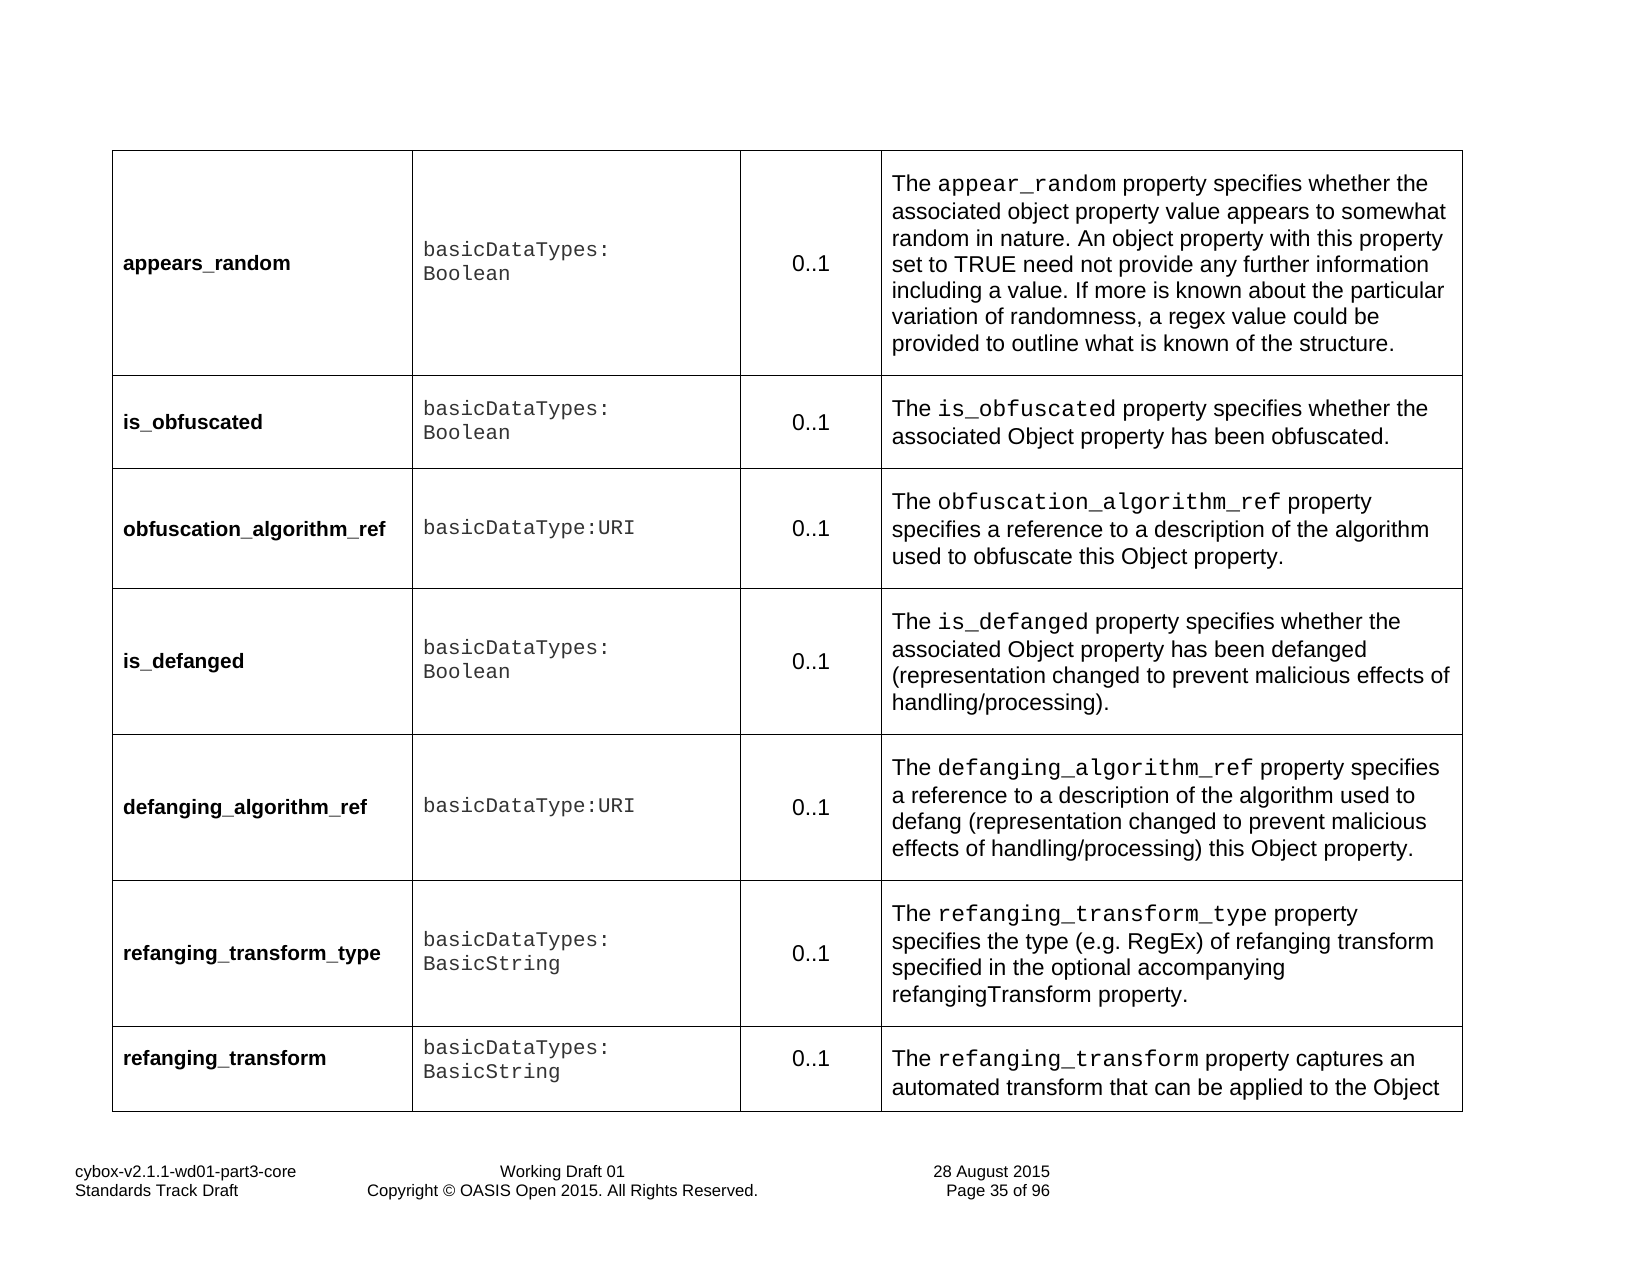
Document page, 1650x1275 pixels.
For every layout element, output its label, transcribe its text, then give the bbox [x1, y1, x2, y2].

table_cell The defanging_algorithm_ref property specifies a reference to a description of the algorithm used to defang (representation changed to prevent malicious effects of handling/processing) this Object property. [882, 735, 1462, 880]
table_cell 0..1 [741, 151, 881, 375]
table_cell The refanging_transform_type property specifies the type (e.g. RegEx) of refanging transform specified in the optional accompanying refangingTransform property. [882, 881, 1462, 1026]
table_cell obfuscation_algorithm_ref [113, 469, 412, 588]
table_cell defanging_algorithm_ref [113, 735, 412, 880]
table_cell 0..1 [741, 376, 881, 468]
table_cell 0..1 [741, 1027, 881, 1111]
table_cell The appear_random property specifies whether the associated object property value appears to somewhat random in nature. An object property with this property set to TRUE need not provide any further information including a value. If more is known about the particular variation of randomness, a regex value could be provided to outline what is known of the structure. [882, 151, 1462, 375]
table_cell The obfuscation_algorithm_ref property specifies a reference to a description of the algorithm used to obfuscate this Object property. [882, 469, 1462, 588]
table_cell 0..1 [741, 881, 881, 1026]
table_cell basicDataType:URI [413, 735, 740, 880]
table_cell 0..1 [741, 469, 881, 588]
table_cell basicDataTypes: BasicString [413, 881, 740, 1026]
table_cell The is_defanged property specifies whether the associated Object property has been defanged (representation changed to prevent malicious effects of handling/processing). [882, 589, 1462, 734]
table_cell basicDataTypes: Boolean [413, 589, 740, 734]
table_cell appears_random [113, 151, 412, 375]
table_cell 0..1 [741, 735, 881, 880]
table_cell refanging_transform_type [113, 881, 412, 1026]
table_cell basicDataTypes: Boolean [413, 376, 740, 468]
table_cell refanging_transform [113, 1027, 412, 1111]
table_cell basicDataTypes: Boolean [413, 151, 740, 375]
table_cell 0..1 [741, 589, 881, 734]
table_cell basicDataType:URI [413, 469, 740, 588]
table_cell is_defanged [113, 589, 412, 734]
table_cell is_obfuscated [113, 376, 412, 468]
table_cell basicDataTypes: BasicString [413, 1027, 740, 1111]
table_cell The is_obfuscated property specifies whether the associated Object property has been obfuscated. [882, 376, 1462, 468]
